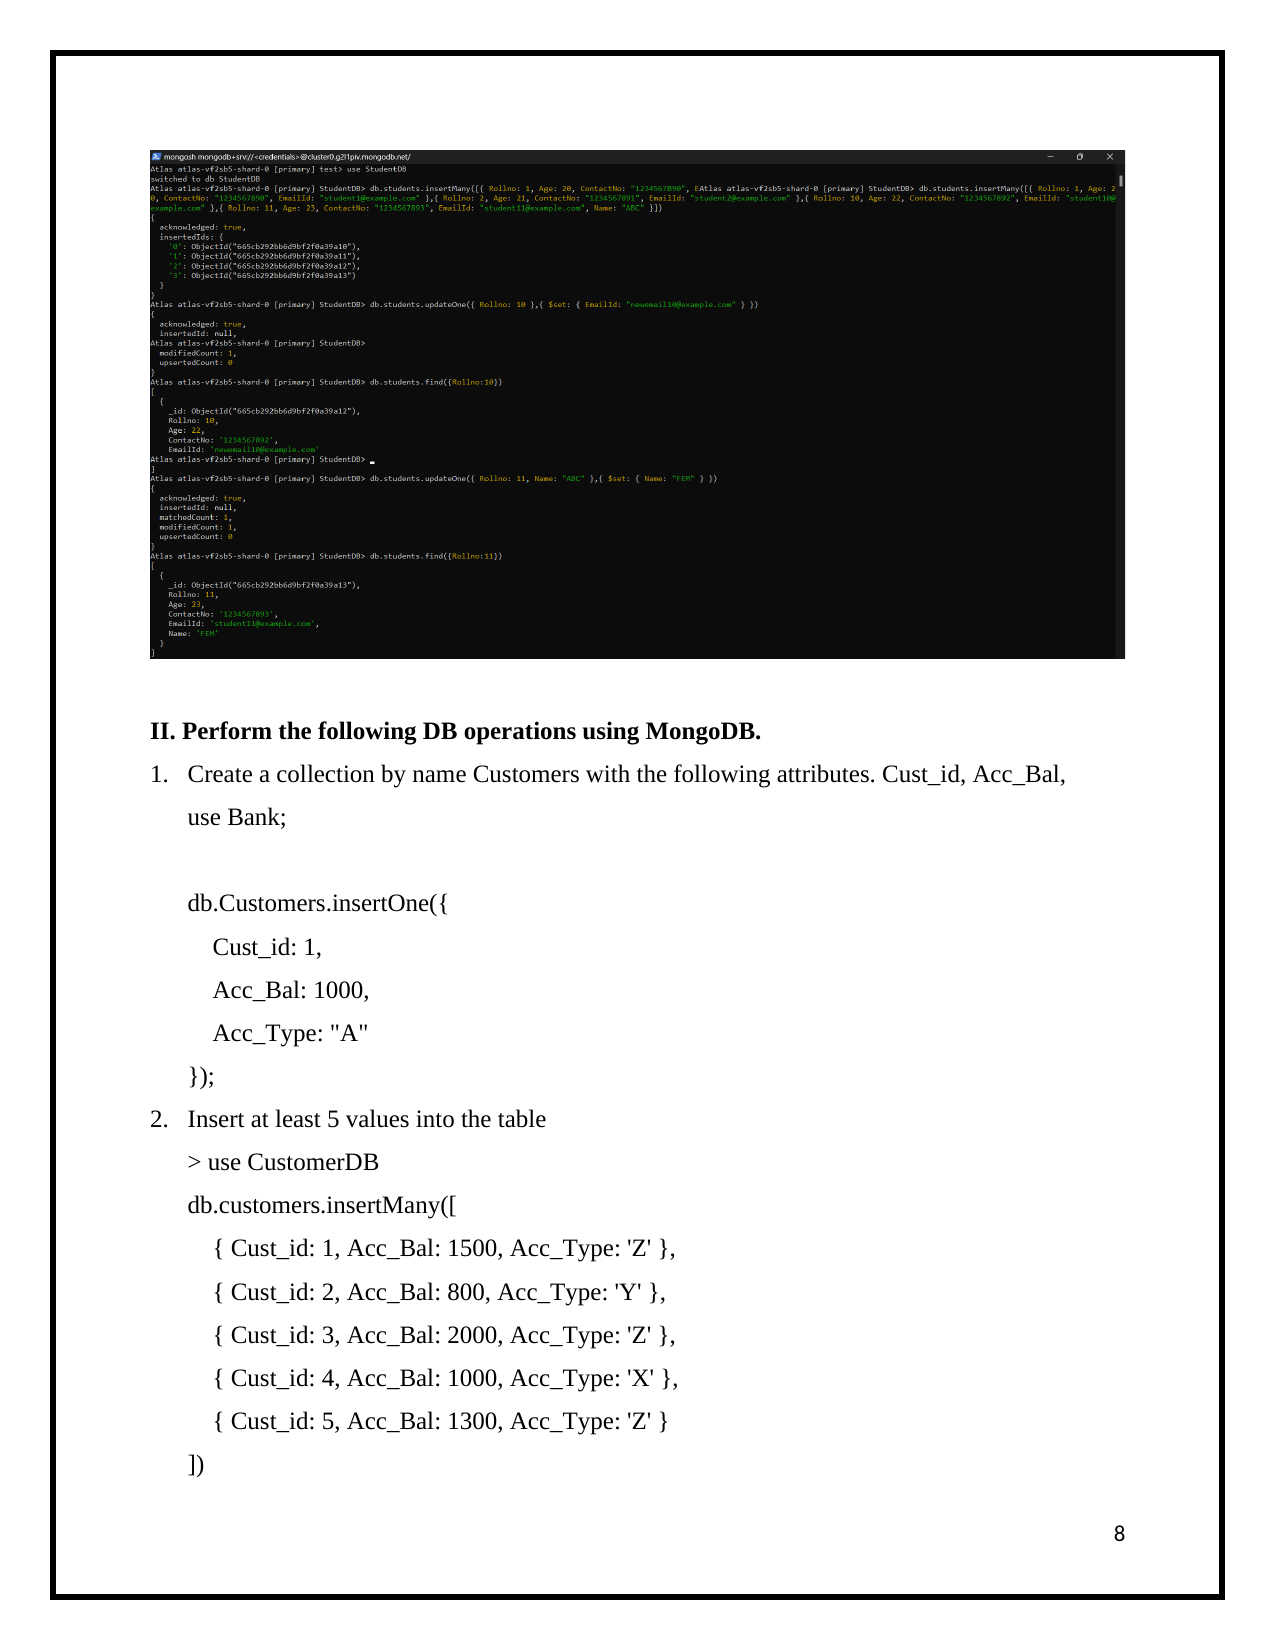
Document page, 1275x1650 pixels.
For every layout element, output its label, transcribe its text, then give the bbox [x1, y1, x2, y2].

list { Cust_id: 4, Acc_Bal: 1000, Acc_Type: 'X' }, [187, 1363, 1125, 1392]
list { Cust_id: 1, Acc_Bal: 1500, Acc_Type: 'Z' }, [187, 1233, 1125, 1262]
list ]) [187, 1449, 1125, 1478]
list { Cust_id: 5, Acc_Bal: 1300, Acc_Type: 'Z' } [187, 1406, 1125, 1435]
text II. Perform the following DB operations using MongoDB. [150, 716, 1125, 745]
list Acc_Type: "A" [187, 1018, 1125, 1047]
list db.Customers.insertOne({ [187, 888, 1125, 917]
list }); [187, 1061, 1125, 1090]
list > use CustomerDB [187, 1147, 1125, 1176]
list Cust_id: 1, [187, 932, 1125, 960]
list db.customers.insertMany([ [187, 1190, 1125, 1219]
list { Cust_id: 2, Acc_Bal: 800, Acc_Type: 'Y' }, [187, 1277, 1125, 1305]
picture [150, 150, 1125, 659]
list Insert at least 5 values into the table [150, 1104, 1125, 1133]
list { Cust_id: 3, Acc_Bal: 2000, Acc_Type: 'Z' }, [187, 1320, 1125, 1348]
list use Bank; [187, 802, 1125, 831]
list Create a collection by name Customers with the following attributes. Cust_id, Acc_Bal, [150, 759, 1125, 788]
list Acc_Bal: 1000, [187, 975, 1125, 1003]
